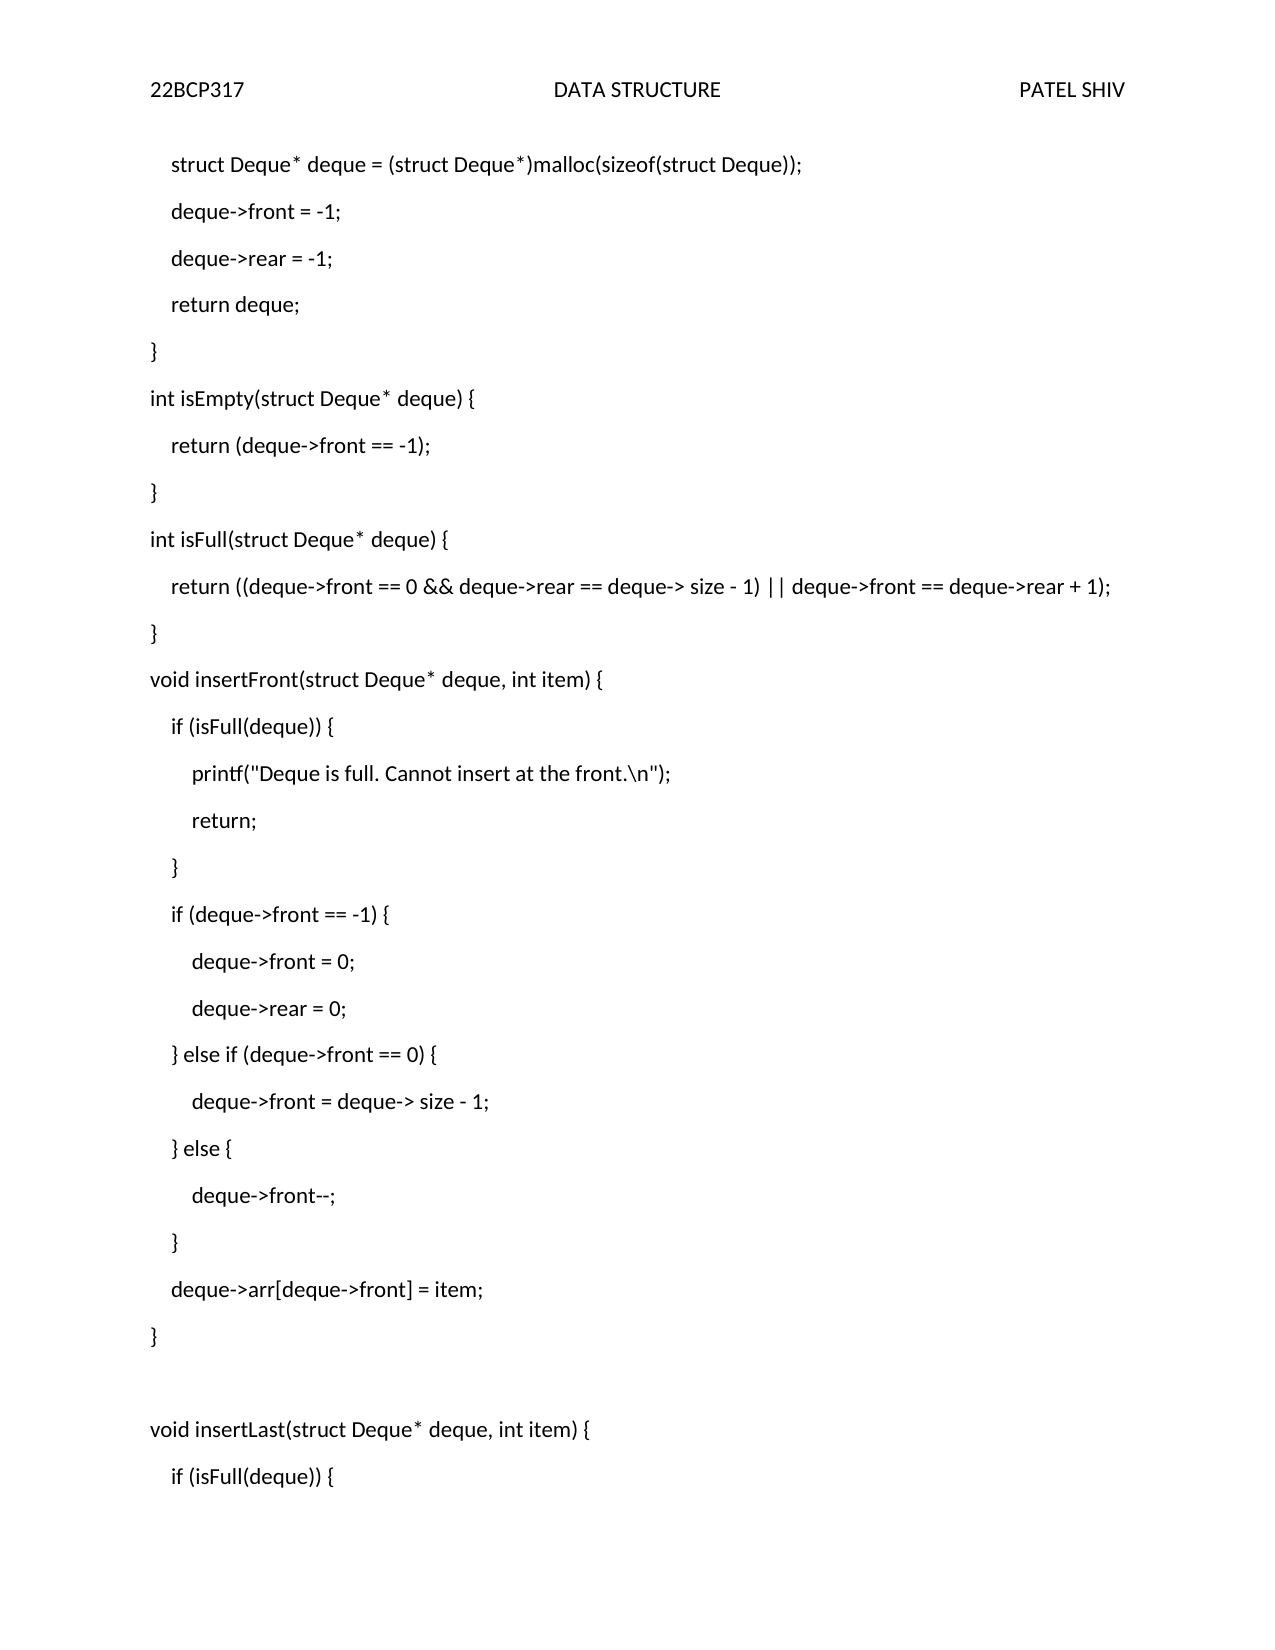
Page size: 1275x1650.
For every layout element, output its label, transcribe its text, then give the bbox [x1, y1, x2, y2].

text } [150, 1228, 1125, 1256]
text if (isFull(deque)) { [150, 1462, 1125, 1491]
text deque->front--; [150, 1181, 1125, 1209]
text } [150, 853, 1125, 881]
text deque->rear = 0; [150, 994, 1125, 1022]
text } [150, 1322, 1125, 1350]
text } [150, 478, 1125, 506]
text deque->front = -1; [150, 197, 1125, 225]
text return; [150, 806, 1125, 834]
text if (isFull(deque)) { [150, 712, 1125, 741]
text deque->rear = -1; [150, 244, 1125, 272]
text printf("Deque is full. Cannot insert at the front.\n"); [150, 759, 1125, 787]
text void insertFront(struct Deque* deque, int item) { [150, 666, 1125, 694]
text return ((deque->front == 0 && deque->rear == deque-> size - 1) || deque->front == deque->rear + 1); [150, 572, 1125, 600]
text int isFull(struct Deque* deque) { [150, 525, 1125, 553]
text deque->front = 0; [150, 947, 1125, 975]
text deque->arr[deque->front] = item; [150, 1275, 1125, 1303]
text struct Deque* deque = (struct Deque*)malloc(sizeof(struct Deque)); [150, 150, 1125, 178]
text } [150, 619, 1125, 647]
text return (deque->front == -1); [150, 431, 1125, 459]
text } else if (deque->front == 0) { [150, 1041, 1125, 1069]
text return deque; [150, 291, 1125, 319]
text if (deque->front == -1) { [150, 900, 1125, 928]
text } [150, 337, 1125, 366]
text int isEmpty(struct Deque* deque) { [150, 384, 1125, 412]
text deque->front = deque-> size - 1; [150, 1087, 1125, 1116]
text } else { [150, 1134, 1125, 1162]
text void insertLast(struct Deque* deque, int item) { [150, 1416, 1125, 1444]
